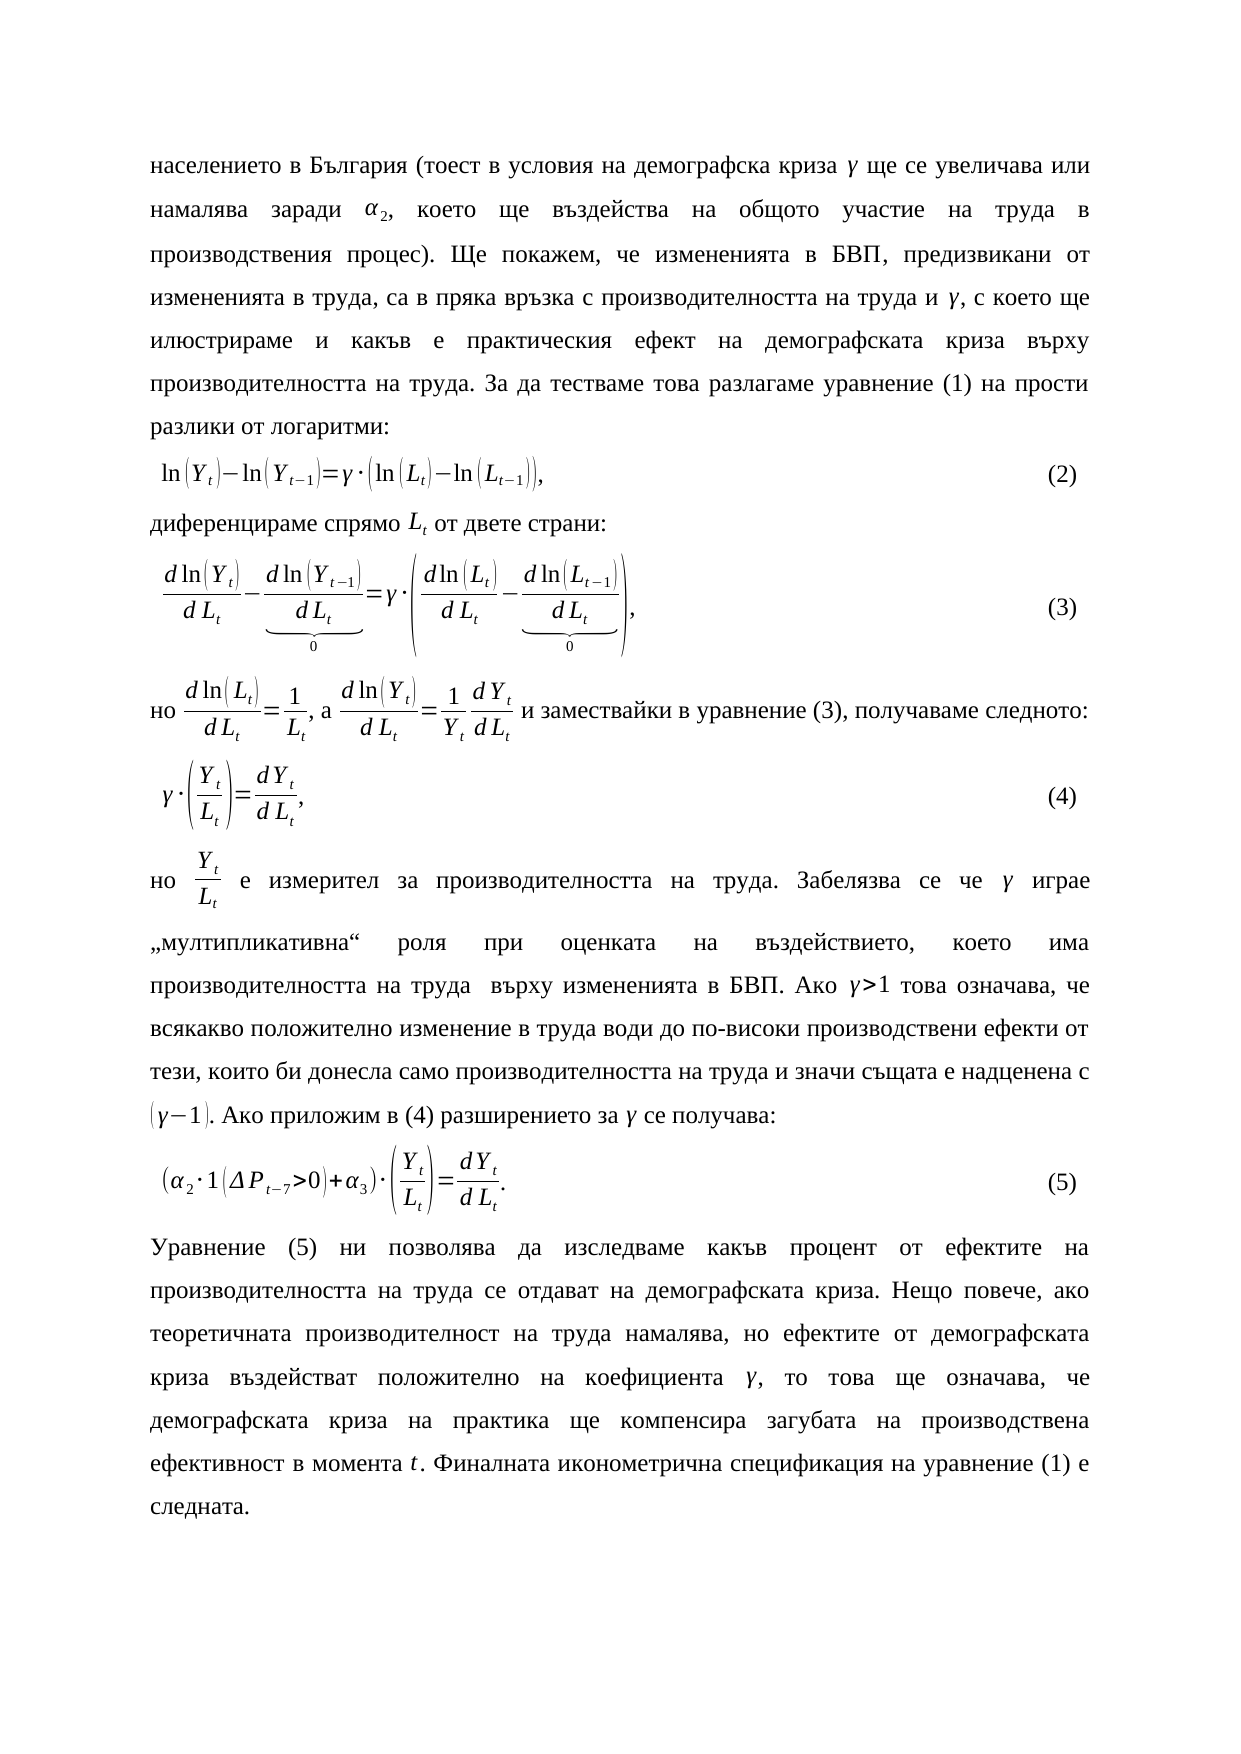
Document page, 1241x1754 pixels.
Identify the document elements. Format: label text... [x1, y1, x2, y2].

table_header (2) [1035, 455, 1089, 507]
text но е измерител за производителността на труда. Забелязва се че играе „мултипликативна“ роля при оценката на въздействието, което има производителността на труда върху измененията в БВП. Ако това означава, че всякакво положително изменение в труда води до по-високи производствени ефекти от тези, които би донесла само производителността на труда и значи същата е надценена с . Ако приложим в (4) разширението за се получава: [150, 846, 1090, 1130]
table_header (3) [1035, 553, 1089, 674]
table_header (4) [1035, 759, 1089, 846]
table_header , [150, 553, 1035, 674]
table_header (5) [1035, 1145, 1089, 1232]
table_header , [150, 455, 1035, 507]
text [150, 150, 1090, 440]
text но , a и замествайки в уравнение (3), получаваме следното: [150, 674, 1090, 744]
table_header . [150, 1145, 1035, 1232]
table_header , [150, 759, 1035, 846]
text Уравнение (5) ни позволява да изследваме какъв процент от ефектите на производителността на труда се отдават на демографската криза. Нещо повече, ако теоретичната производителност на труда намалява, но ефектите от демографската криза въздействат положително на коефициента , то това ще означава, че демографската криза на практика ще компенсира загубата на производствена ефективност в момента . Финалната иконометрична спецификация на уравнение (1) е следната. [150, 1232, 1090, 1520]
text диференцираме спрямо oт двете страни: [150, 507, 1090, 539]
